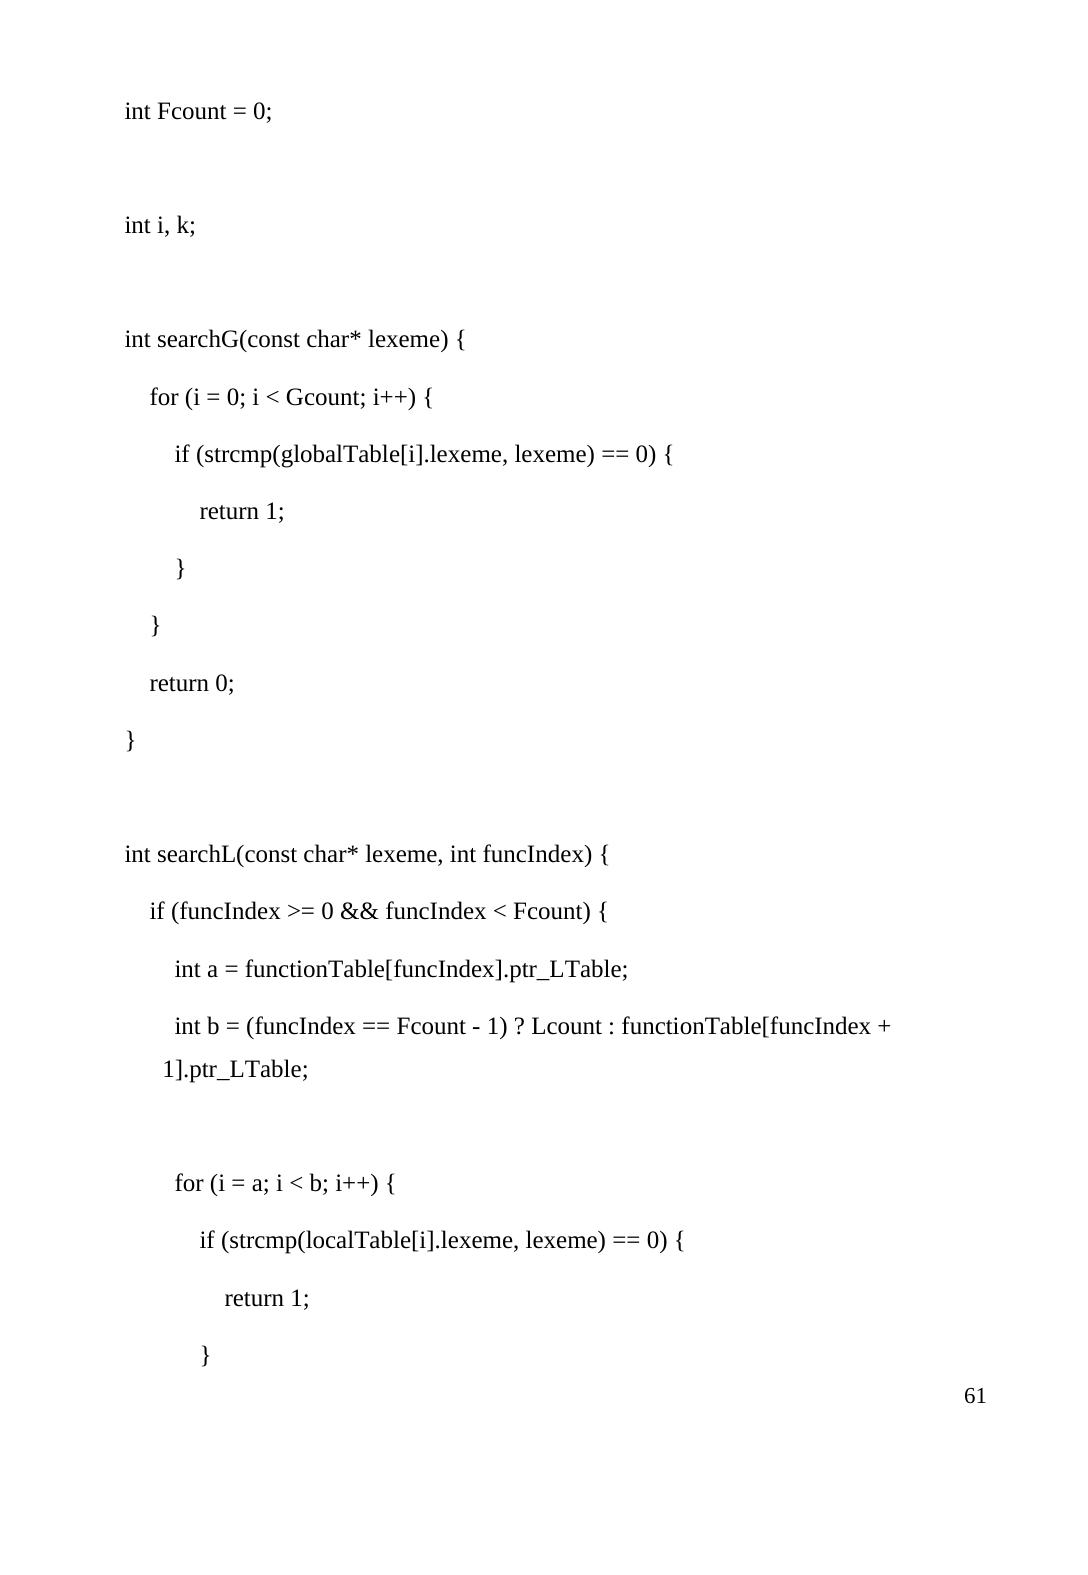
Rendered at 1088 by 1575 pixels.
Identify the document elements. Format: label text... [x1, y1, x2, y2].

list int b = (funcIndex == Fcount - 1) ? Lcount : functionTable[funcIndex + 1].ptr_LTable; [124, 1011, 988, 1083]
list for (i = a; i < b; i++) { [124, 1168, 988, 1197]
list return 0; [124, 668, 988, 696]
list } [124, 725, 988, 754]
list int searchL(const char* lexeme, int funcIndex) { [124, 839, 988, 868]
list if (strcmp(globalTable[i].lexeme, lexeme) == 0) { [124, 439, 988, 468]
list for (i = 0; i < Gcount; i++) { [124, 382, 988, 411]
list int searchG(const char* lexeme) { [124, 324, 988, 353]
list } [124, 1340, 988, 1369]
list } [124, 553, 988, 582]
list return 1; [124, 1283, 988, 1311]
list int Fcount = 0; [124, 96, 988, 124]
list int i, k; [124, 210, 988, 239]
list int a = functionTable[funcIndex].ptr_LTable; [124, 954, 988, 982]
list if (strcmp(localTable[i].lexeme, lexeme) == 0) { [124, 1226, 988, 1254]
list } [124, 611, 988, 639]
list return 1; [124, 496, 988, 525]
list if (funcIndex >= 0 && funcIndex < Fcount) { [124, 896, 988, 925]
